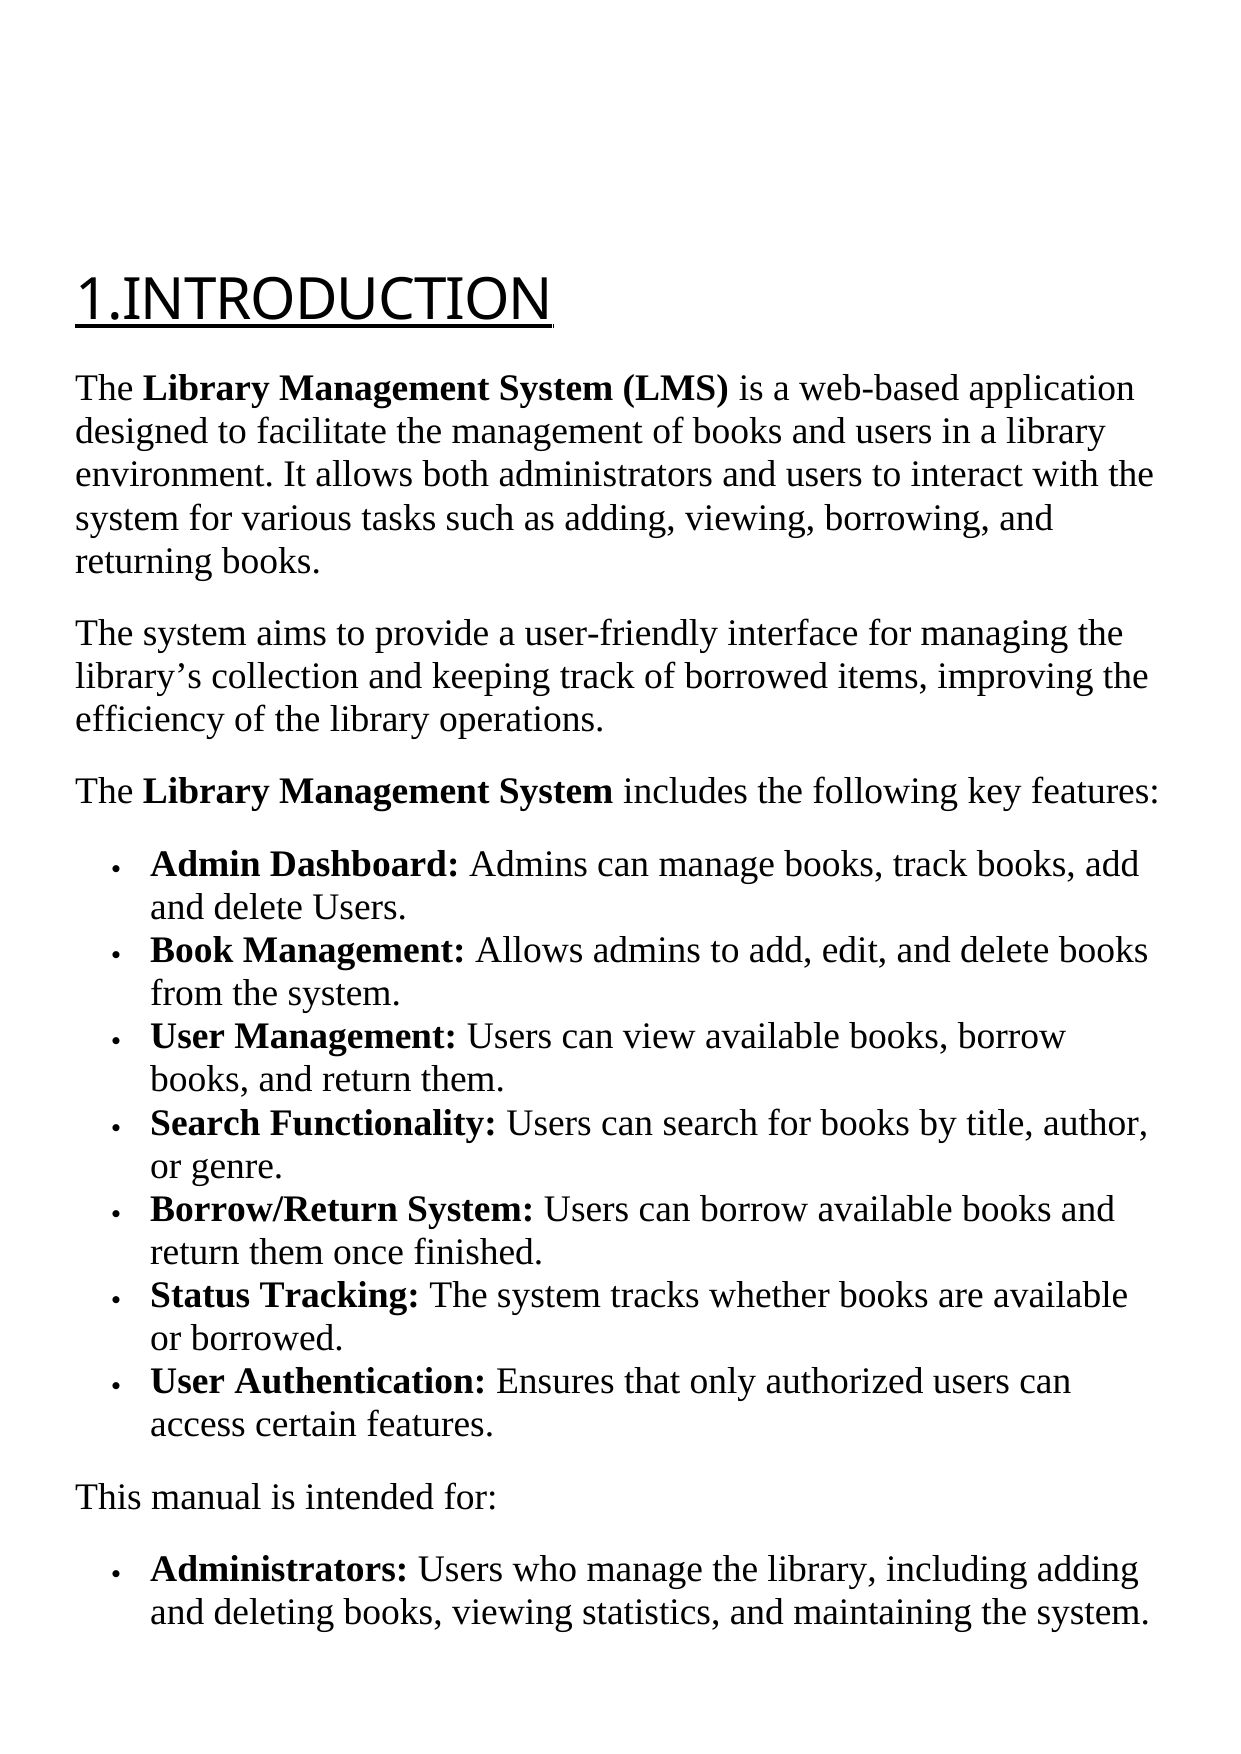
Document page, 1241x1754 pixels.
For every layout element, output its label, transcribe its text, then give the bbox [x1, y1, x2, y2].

list User Management: Users can view available books, borrow books, and return them. [112, 1014, 1165, 1100]
list User Authentication: Ensures that only authorized users can access certain features. [112, 1359, 1165, 1445]
text The system aims to provide a user-friendly interface for managing the library’s collection and keeping track of borrowed items, improving the efficiency of the library operations. [75, 610, 1165, 740]
title 1.INTRODUCTION [75, 257, 1165, 336]
list Status Tracking: The system tracks whether books are available or borrowed. [112, 1272, 1165, 1359]
list Administrators: Users who manage the library, including adding and deleting books, viewing statistics, and maintaining the system. [112, 1546, 1165, 1633]
list Admin Dashboard: Admins can manage books, track books, add and delete Users. [112, 841, 1165, 927]
text The Library Management System (LMS) is a web-based application designed to facilitate the management of books and users in a library environment. It allows both administrators and users to interact with the system for various tasks such as adding, viewing, borrowing, and returning books. [75, 366, 1165, 581]
list Borrow/Return System: Users can borrow available books and return them once finished. [112, 1186, 1165, 1272]
list Book Management: Allows admins to add, edit, and delete books from the system. [112, 927, 1165, 1014]
text This manual is intended for: [75, 1474, 1165, 1517]
list Search Functionality: Users can search for books by title, author, or genre. [112, 1100, 1165, 1186]
text The Library Management System includes the following key features: [75, 769, 1165, 812]
